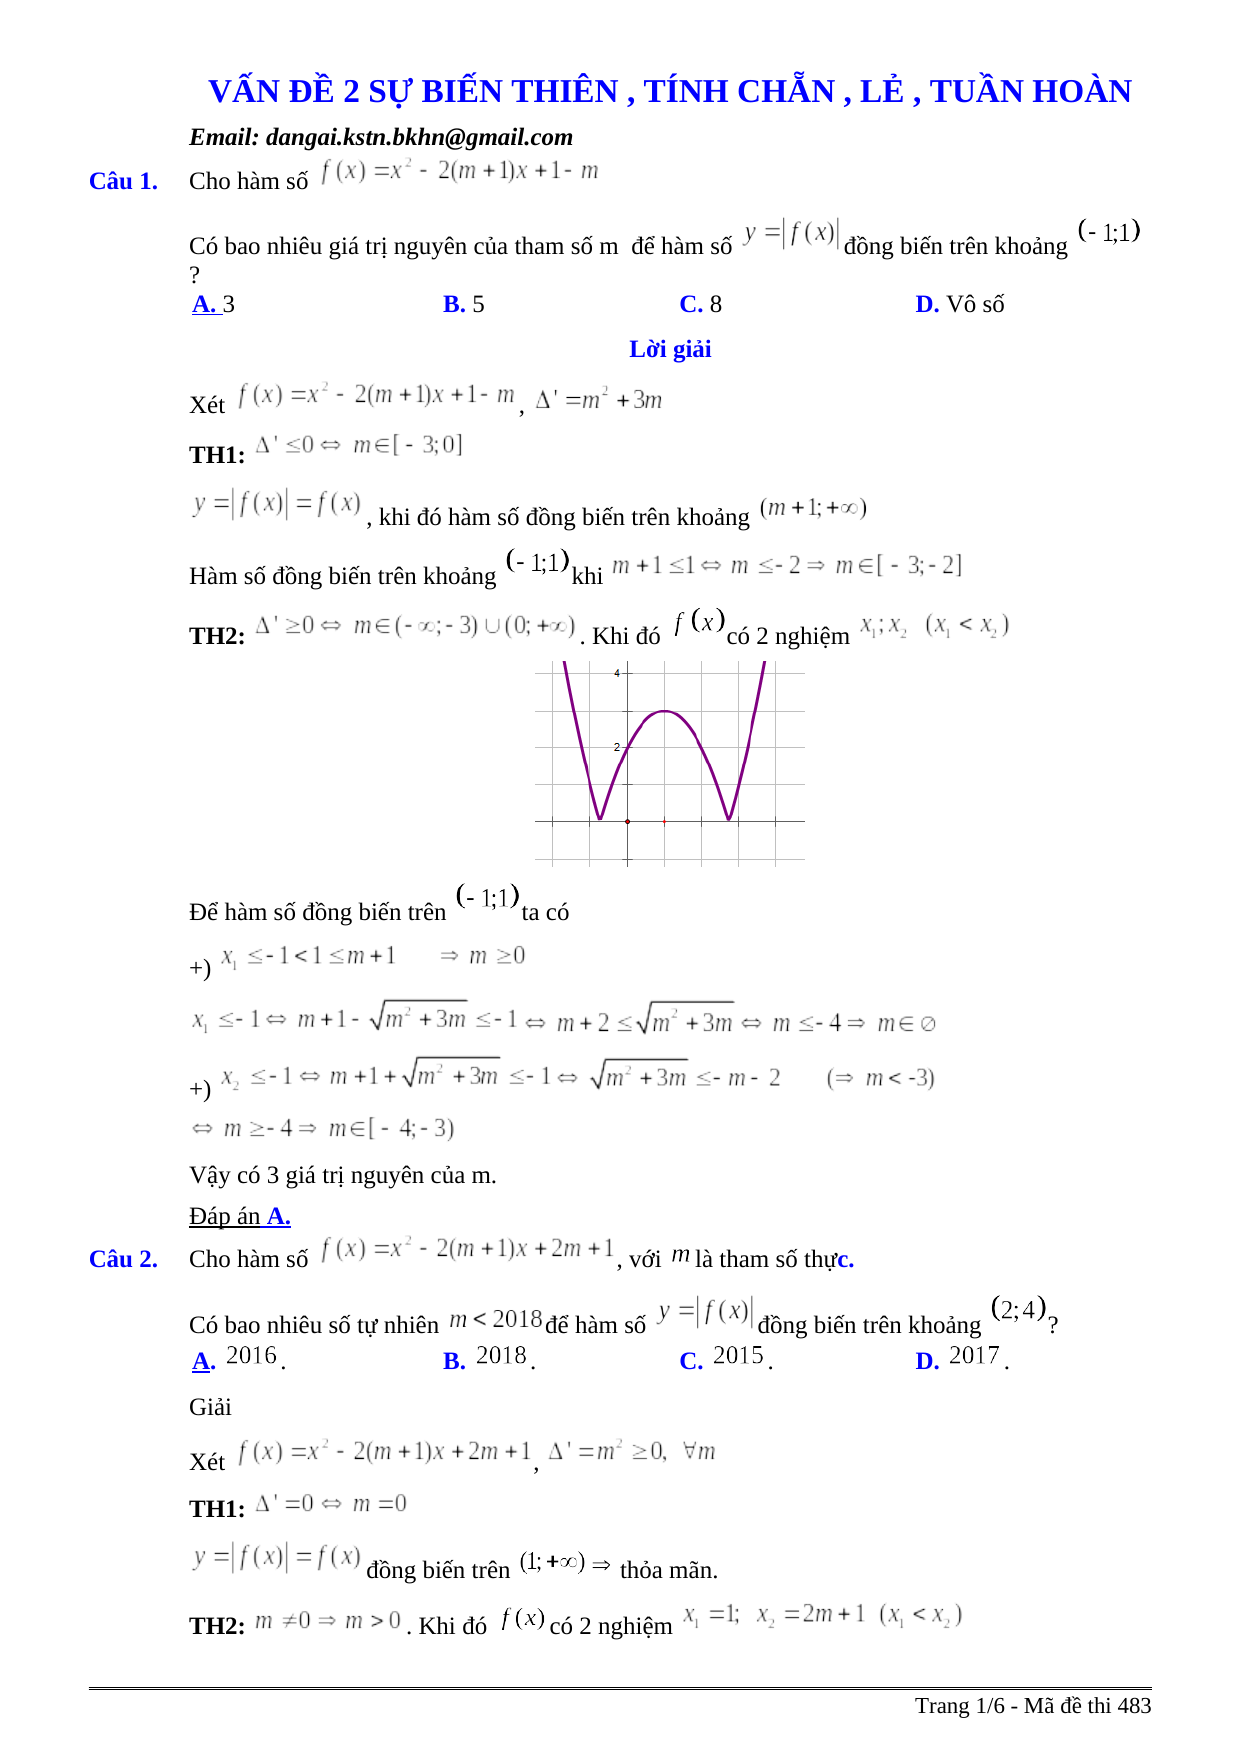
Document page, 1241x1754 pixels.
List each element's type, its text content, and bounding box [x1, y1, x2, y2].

text A. . B. . C. . D. . [192, 1339, 1152, 1375]
picture [535, 661, 805, 867]
text , khi đó hàm số đồng biến trên khoảng [189, 482, 1152, 531]
text Để hàm số đồng biến trên ta có [189, 879, 1152, 926]
text đồng biến trên thỏa mãn. [189, 1536, 1152, 1584]
text Xét , [189, 376, 1152, 419]
text TH1: [189, 1489, 1152, 1523]
text Có bao nhiêu số tự nhiên để hàm số đồng biến trên khoảng ? [189, 1290, 1152, 1339]
text TH1: [189, 431, 1152, 469]
text Vậy có 3 giá trị nguyên của m. [189, 1160, 1152, 1189]
text A. 3 B. 5 C. 8 D. Vô số [192, 289, 1152, 317]
text Có bao nhiêu giá trị nguyên của tham số m để hàm số đồng biến trên khoảng ? [189, 211, 1152, 289]
list Câu 1. Cho hàm số [88, 151, 1152, 194]
text TH2: . Khi đó có 2 nghiệm [189, 1597, 1152, 1640]
text +) [189, 938, 1152, 982]
text Xét , [189, 1433, 1152, 1476]
text Giải [189, 1392, 1152, 1420]
text Đáp án A. [189, 1201, 1152, 1230]
text VẤN ĐỀ 2 SỰ BIẾN THIÊN , TÍNH CHẴN , LẺ , TUẦN HOÀN [189, 72, 1152, 110]
text Lời giải [189, 334, 1152, 363]
text TH2: . Khi đó có 2 nghiệm [189, 602, 1152, 649]
text +) [189, 1052, 1152, 1102]
text Email: dangai.kstn.bkhn@gmail.com [189, 122, 1152, 151]
text Hàm số đồng biến trên khoảng khi [189, 543, 1152, 590]
text Câu 2. Cho hàm số , với là tham số thực. [88, 1230, 1152, 1273]
